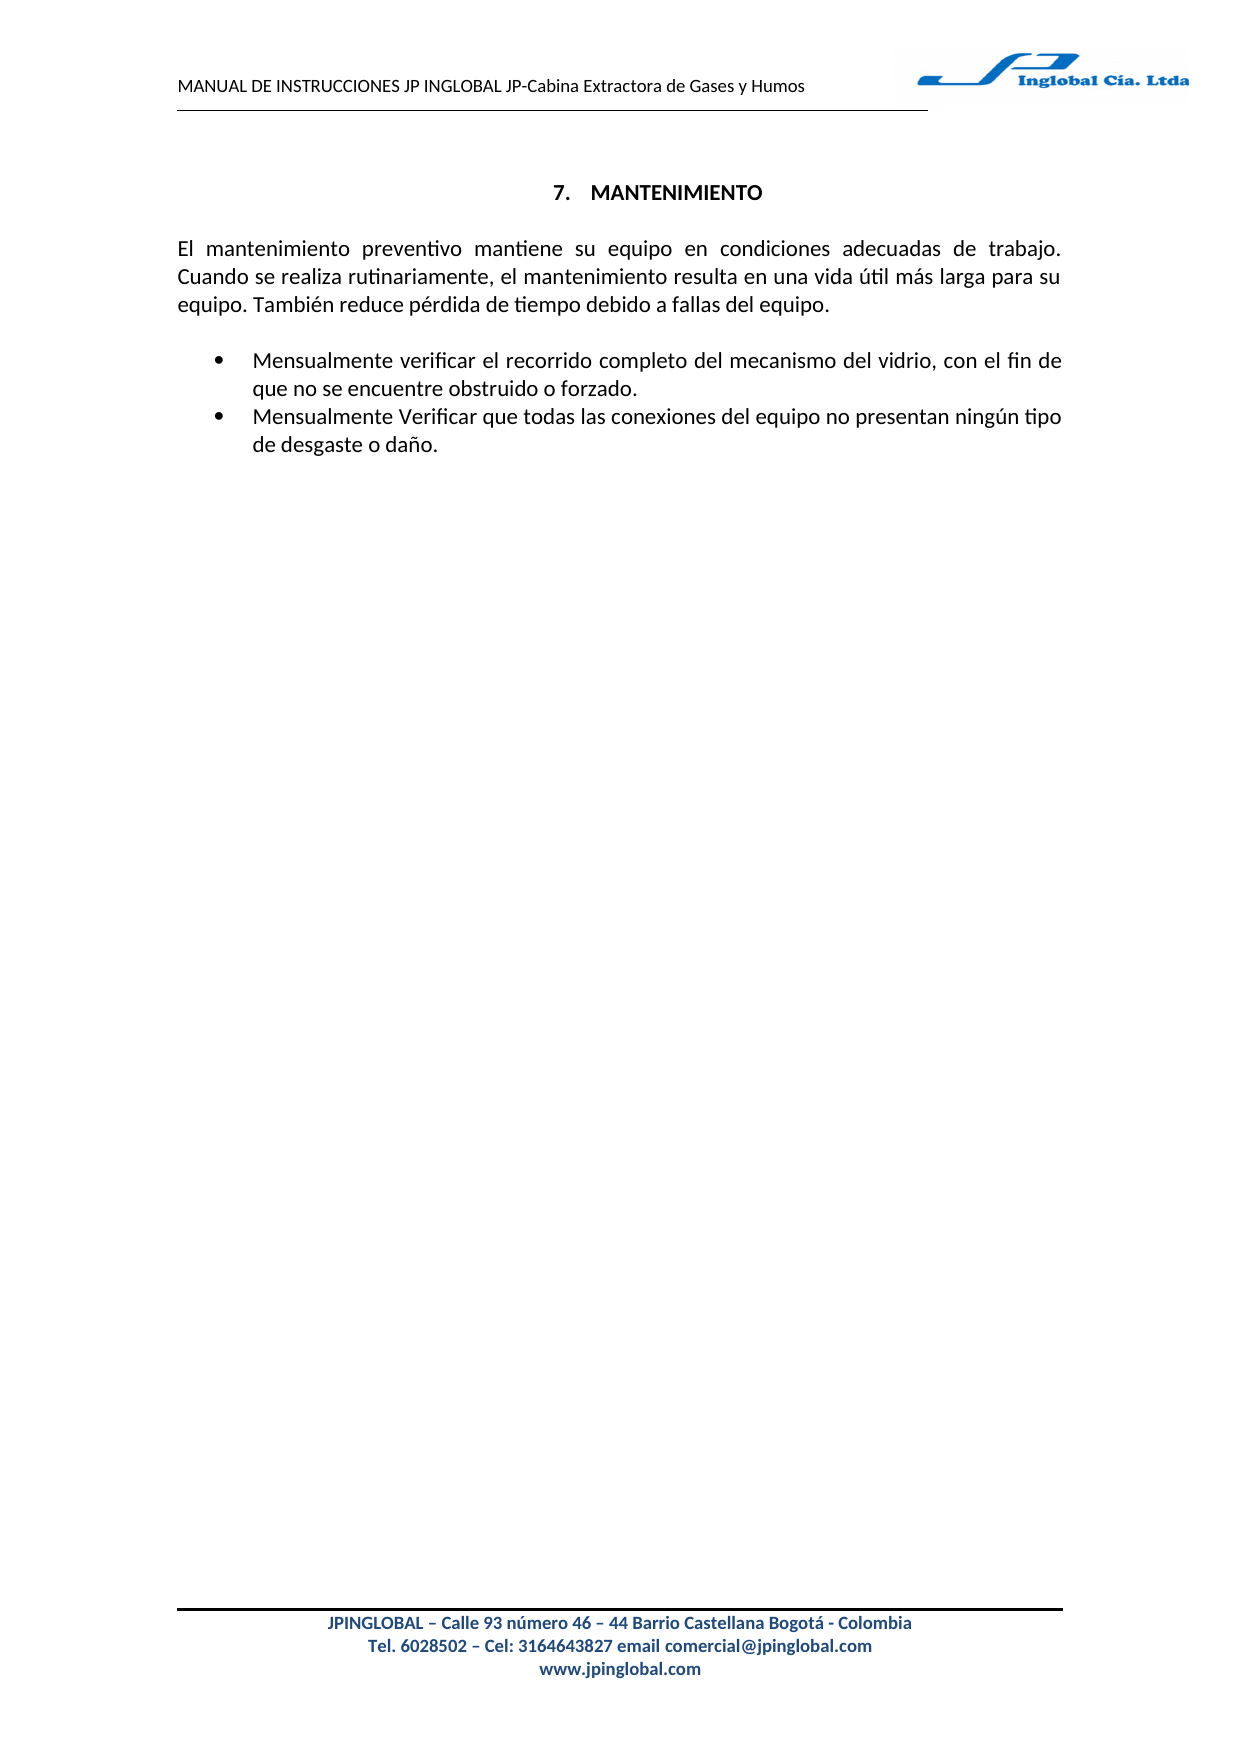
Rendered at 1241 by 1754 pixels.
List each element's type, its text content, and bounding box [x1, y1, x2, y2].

list MANTENIMIENTO [252, 178, 1063, 206]
list Mensualmente Verificar que todas las conexiones del equipo no presentan ningún tipo de desgaste o daño. [215, 402, 1063, 458]
text El mantenimiento preventivo mantiene su equipo en condiciones adecuadas de trabajo. Cuando se realiza rutinariamente, el mantenimiento resulta en una vida útil más larga para su equipo. También reduce pérdida de tiempo debido a fallas del equipo. [177, 234, 1063, 318]
list Mensualmente verificar el recorrido completo del mecanismo del vidrio, con el fin de que no se encuentre obstruido o forzado. [215, 346, 1063, 402]
